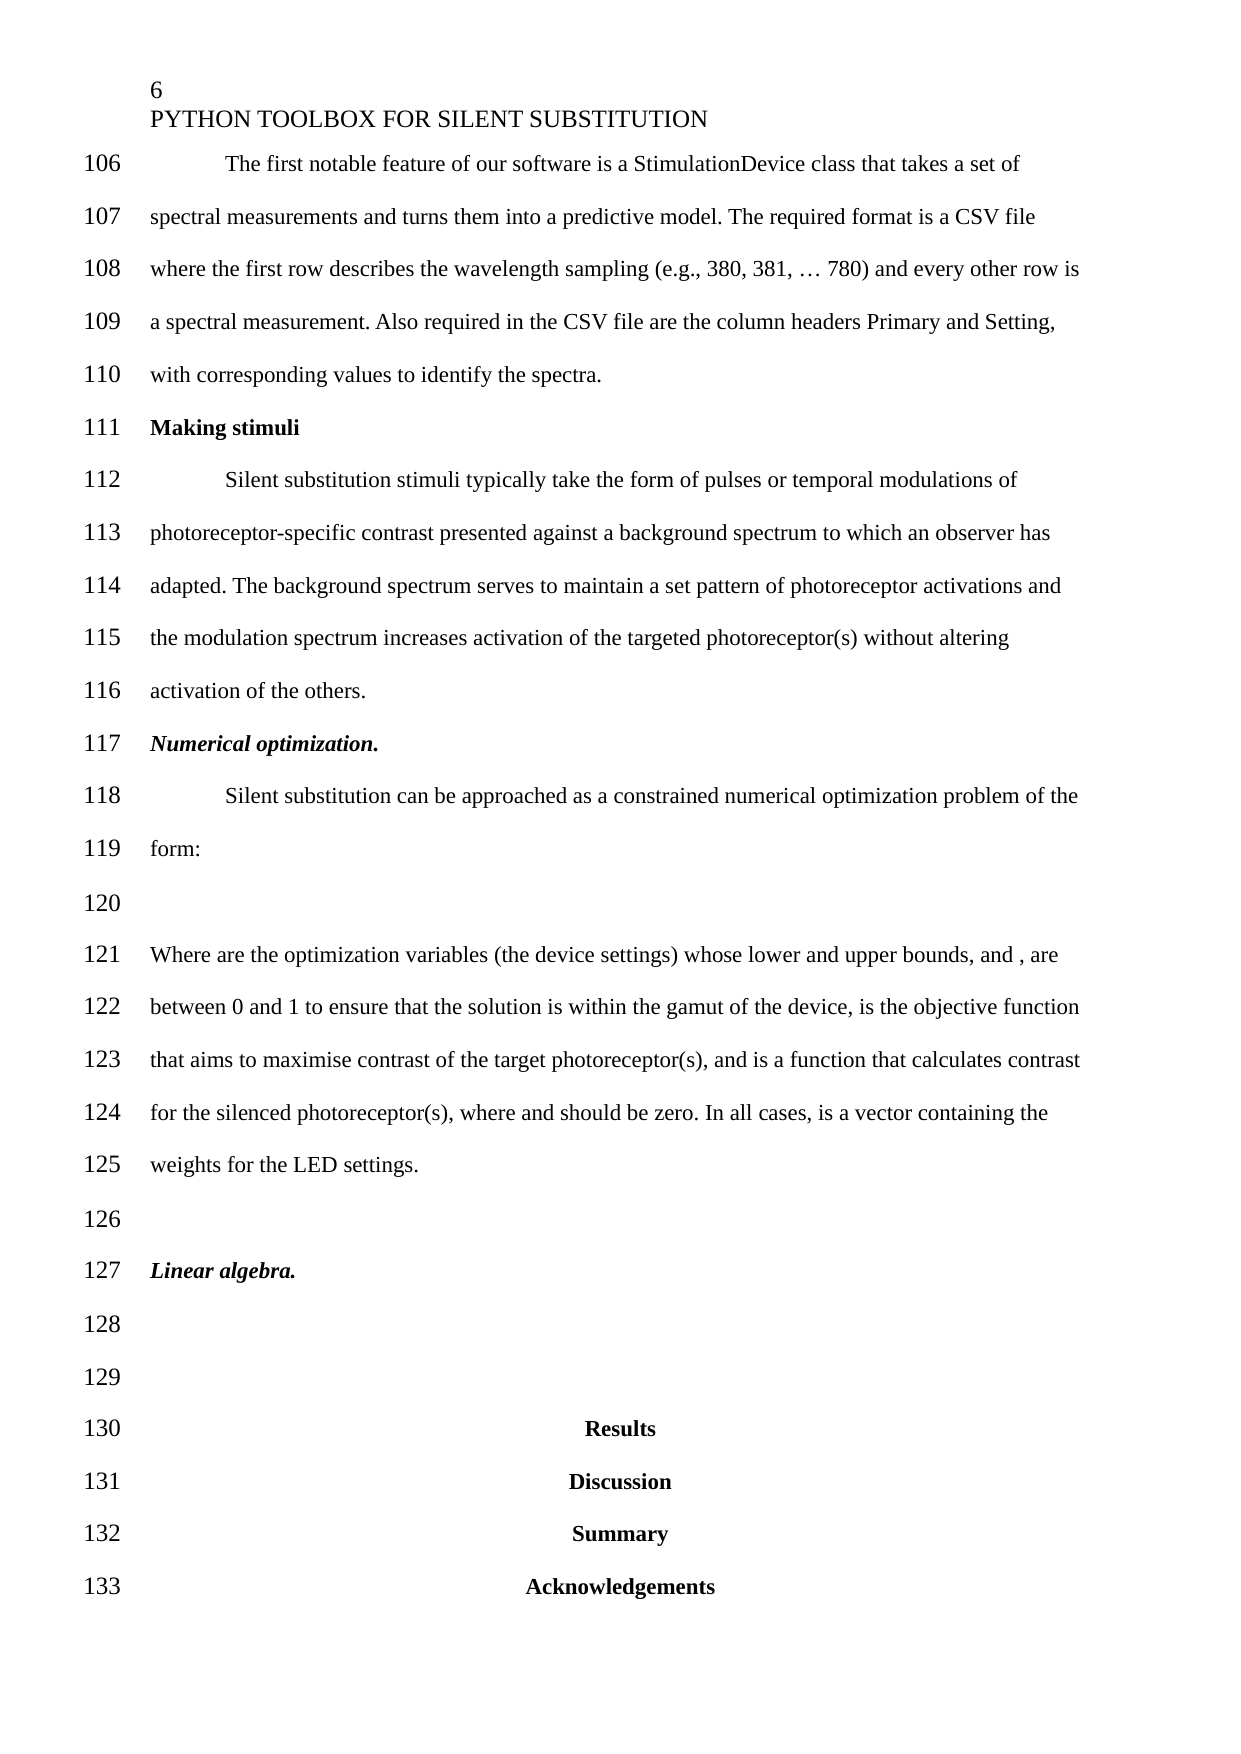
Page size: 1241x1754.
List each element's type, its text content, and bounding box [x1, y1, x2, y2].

text Numerical optimization. [150, 730, 1090, 756]
text Acknowledgements [150, 1573, 1090, 1599]
text The first notable feature of our software is a StimulationDevice class that takes a set of spectral measurements and turns them into a predictive model. The required format is a CSV file where the first row describes the wavelength sampling (e.g., 380, 381, … 780) and every other row is a spectral measurement. Also required in the CSV file are the column headers Primary and Setting, with corresponding values to identify the spectra. [150, 150, 1090, 387]
text Where are the optimization variables (the device settings) whose lower and upper bounds, and , are between 0 and 1 to ensure that the solution is within the gamut of the device, is the objective function that aims to maximise contrast of the target photoreceptor(s), and is a function that calculates contrast for the silenced photoreceptor(s), where and should be zero. In all cases, is a vector containing the weights for the LED settings. [150, 941, 1090, 1178]
text Results [150, 1415, 1090, 1441]
text Silent substitution stimuli typically take the form of pulses or temporal modulations of photoreceptor-specific contrast presented against a background spectrum to which an observer has adapted. The background spectrum serves to maintain a set pattern of photoreceptor activations and the modulation spectrum increases activation of the targeted photoreceptor(s) without altering activation of the others. [150, 466, 1090, 703]
text Summary [150, 1520, 1090, 1547]
text Linear algebra. [150, 1257, 1090, 1283]
text Silent substitution can be approached as a constrained numerical optimization problem of the form: [150, 782, 1090, 862]
text Discussion [150, 1468, 1090, 1494]
text Making stimuli [150, 413, 1090, 440]
